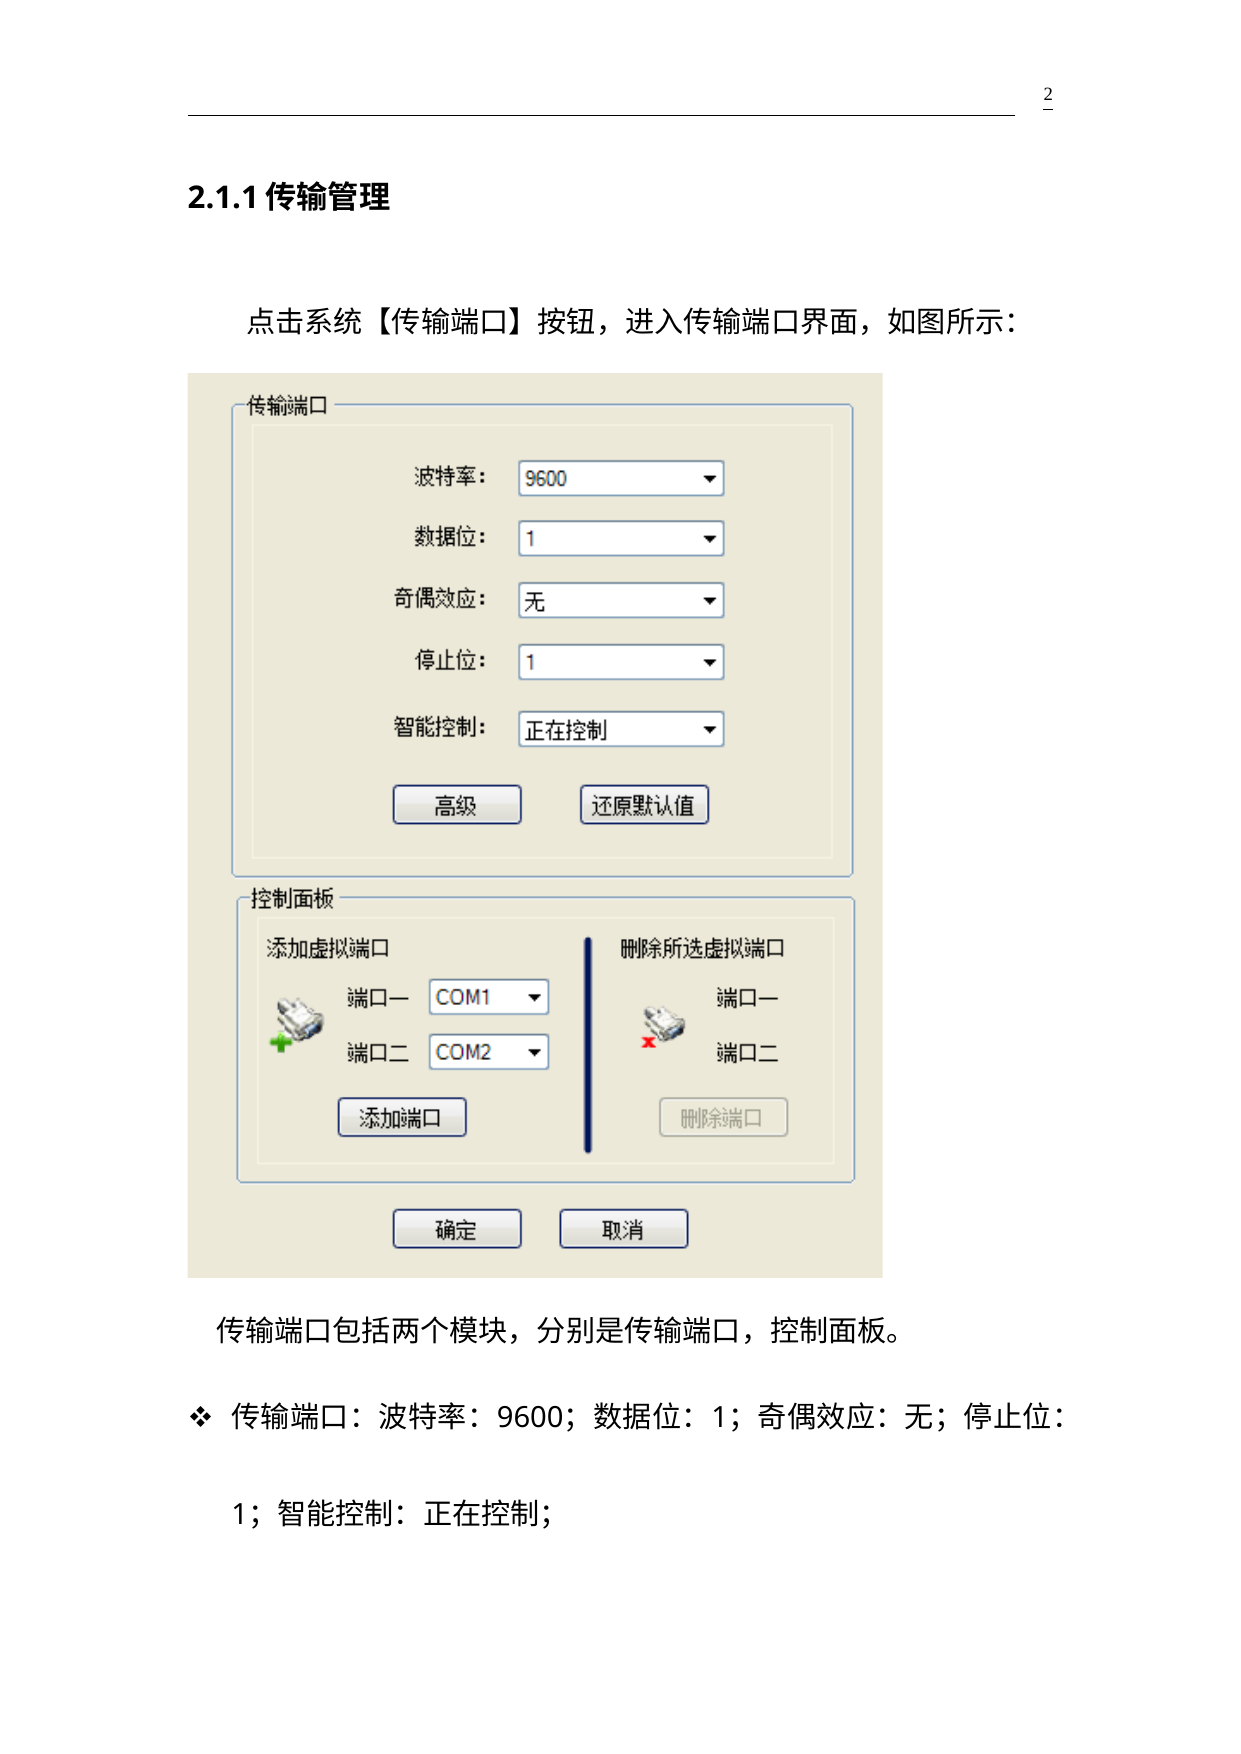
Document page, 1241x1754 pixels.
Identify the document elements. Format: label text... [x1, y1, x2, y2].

picture [187, 373, 883, 1278]
text 点击系统【传输端口】按钮，进入传输端口界面，如图所示： [187, 287, 1053, 352]
list 传输端口：波特率：9600；数据位：1；奇偶效应：无；停止位：1；智能控制：正在控制； [187, 1382, 1053, 1544]
text 传输端口包括两个模块，分别是传输端口，控制面板。 [187, 1296, 1053, 1361]
subtitle 2.1.1传输管理 [187, 162, 1053, 227]
